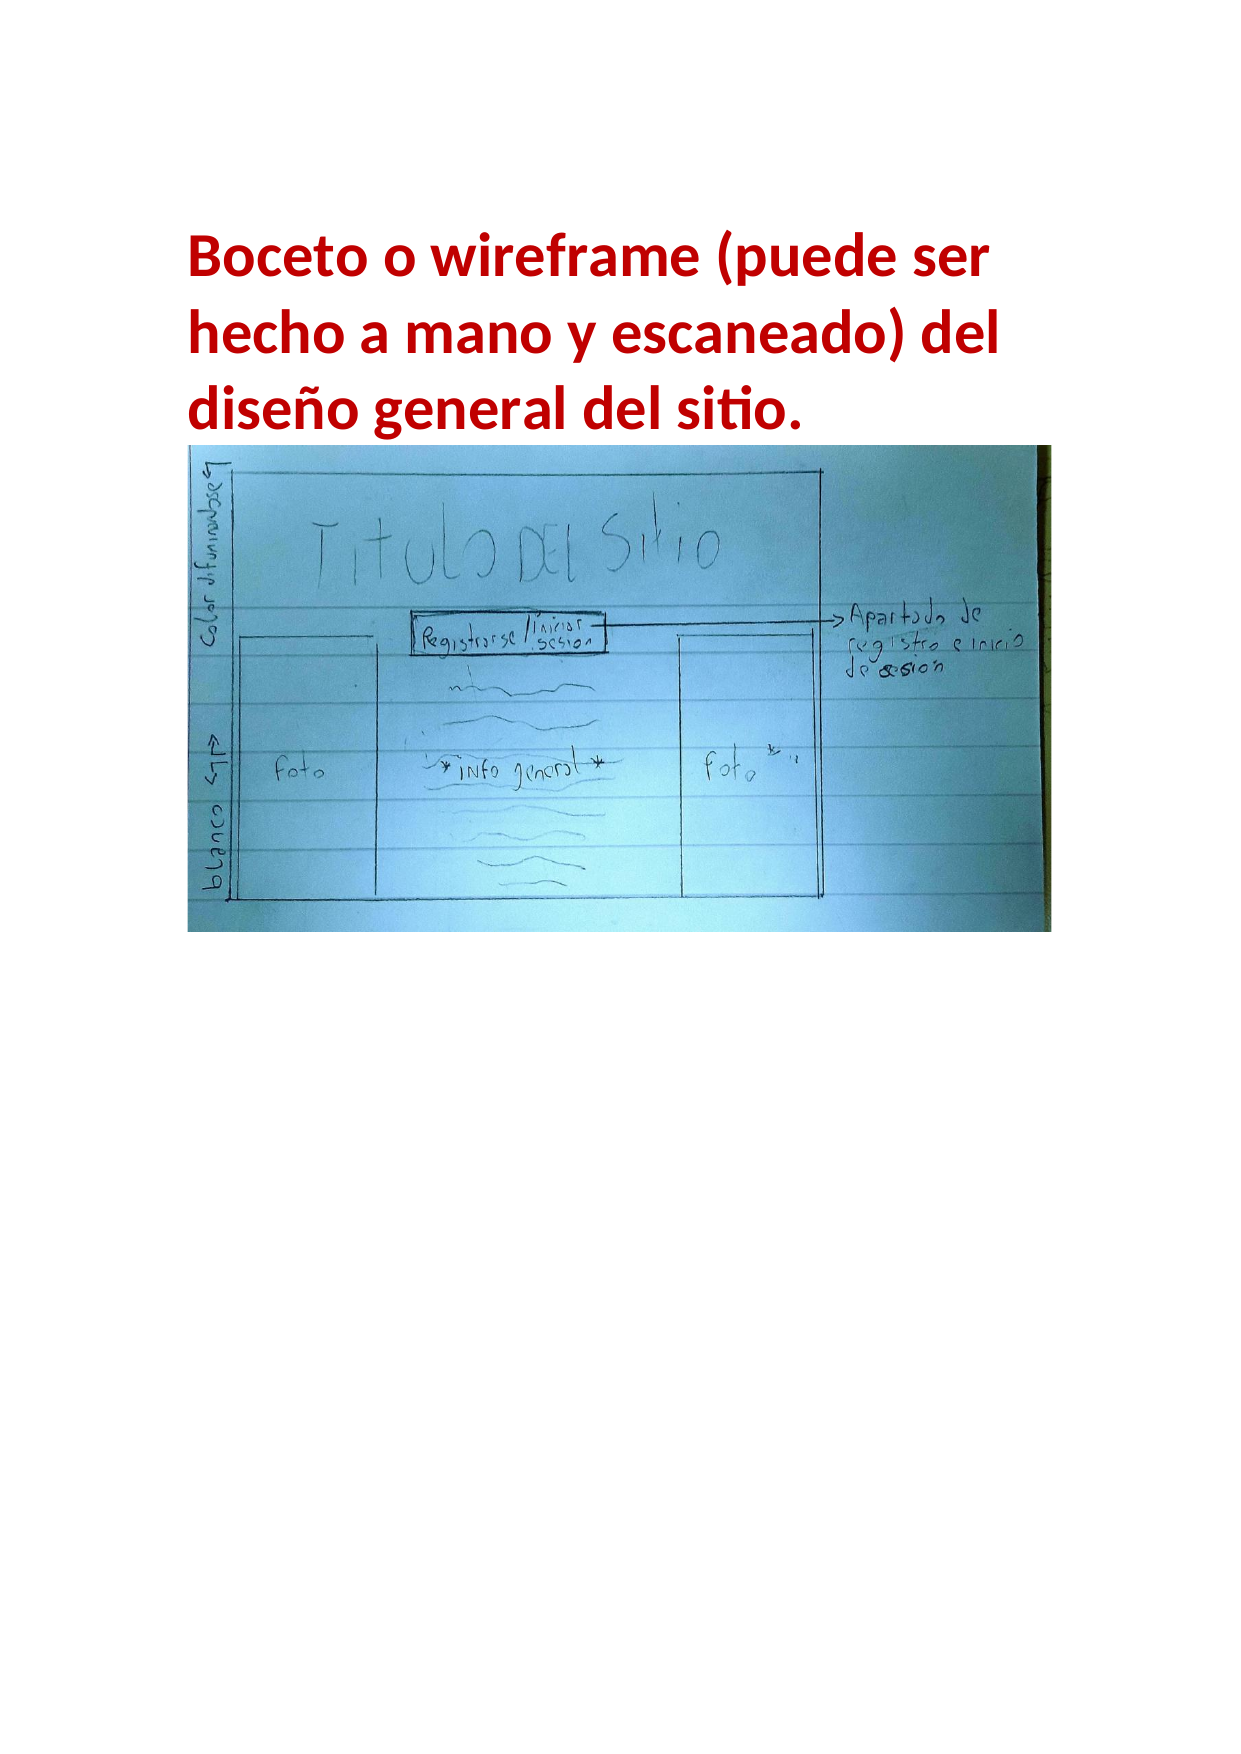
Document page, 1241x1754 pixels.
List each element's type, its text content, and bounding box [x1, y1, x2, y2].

text Boceto o wireframe (puede ser hecho a mano y escaneado) del [187, 216, 1053, 369]
picture [187, 445, 1052, 932]
